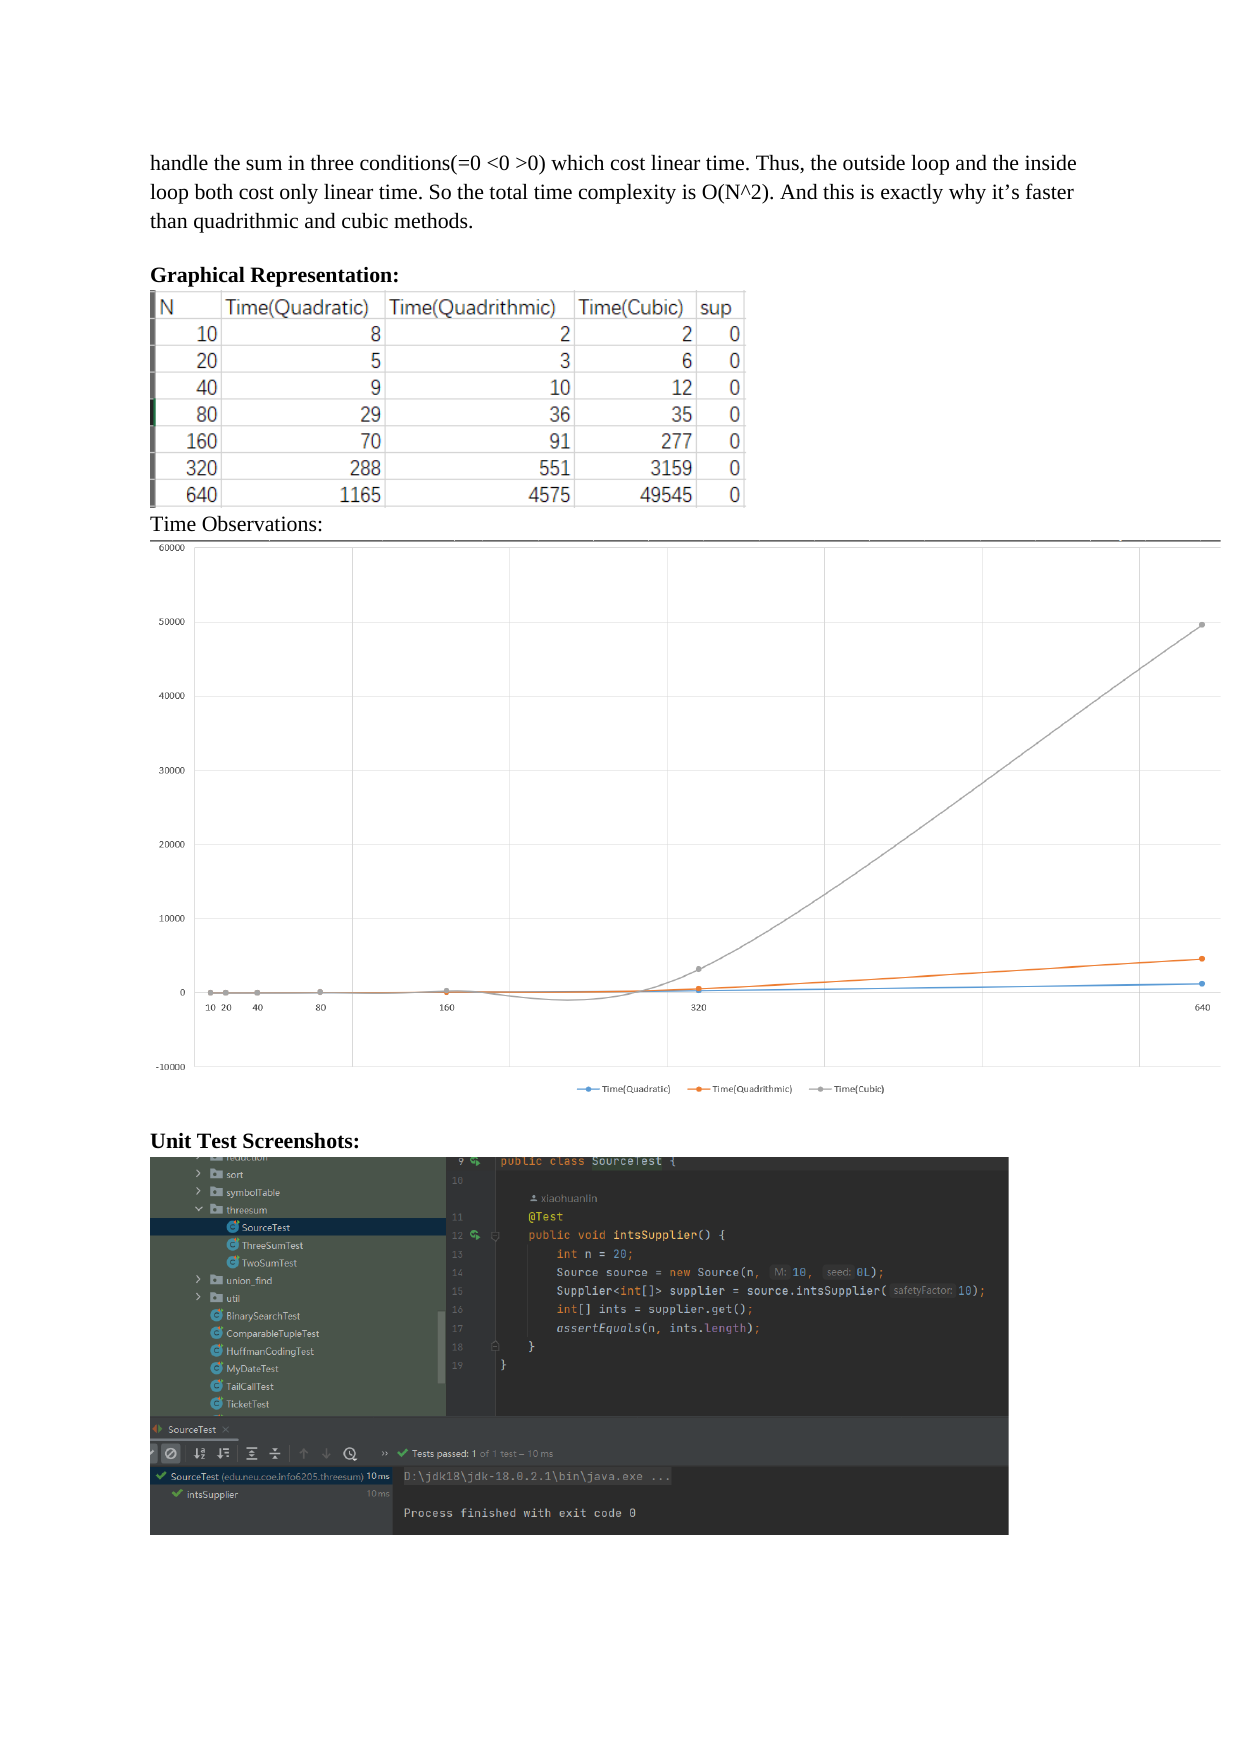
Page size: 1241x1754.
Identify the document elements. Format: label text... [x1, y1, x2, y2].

picture [150, 1157, 1009, 1535]
text Unit Test Screenshots: [150, 1128, 1090, 1153]
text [150, 150, 1090, 233]
picture [150, 290, 747, 508]
text Time Observations: [150, 511, 1090, 537]
text Graphical Representation: [150, 262, 1090, 287]
picture [150, 540, 1221, 1096]
